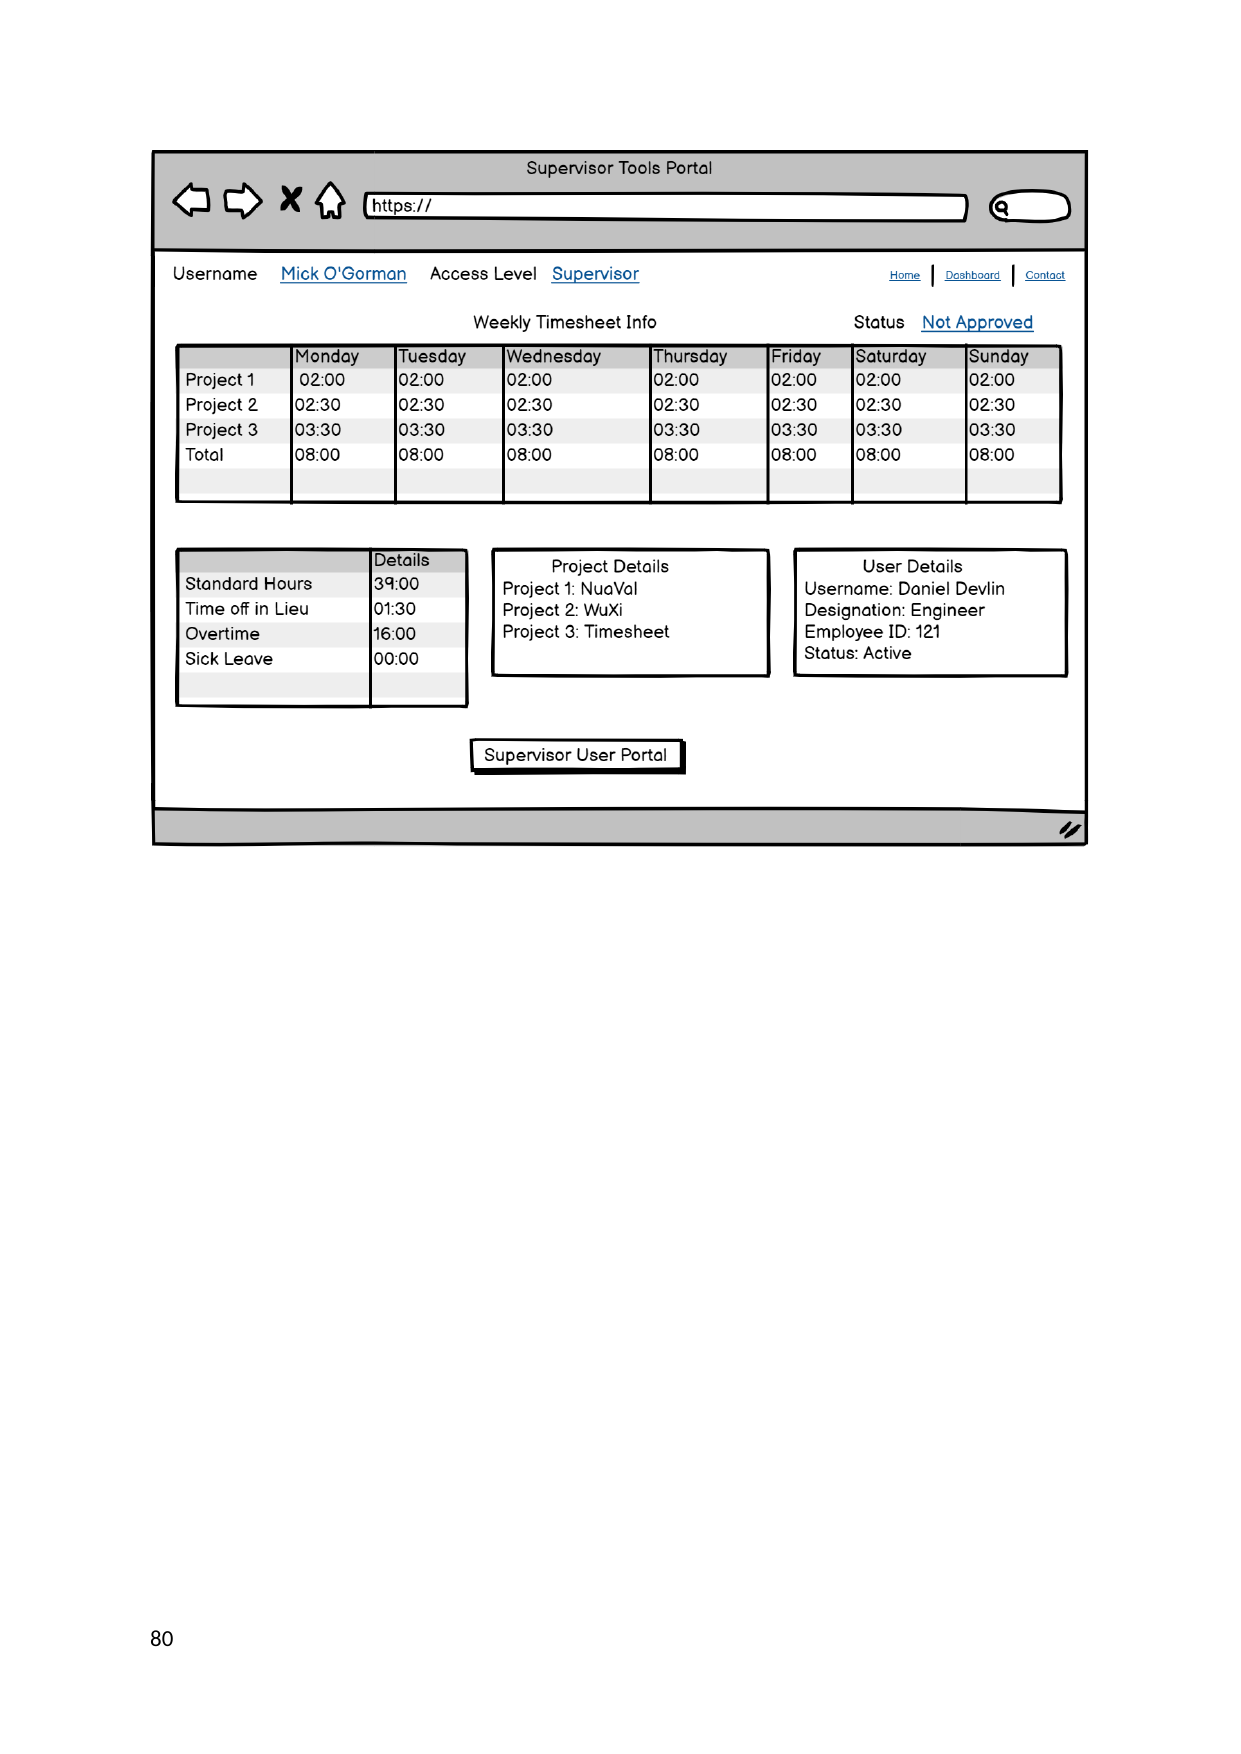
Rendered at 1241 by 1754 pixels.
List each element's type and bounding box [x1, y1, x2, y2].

picture [150, 150, 1089, 847]
